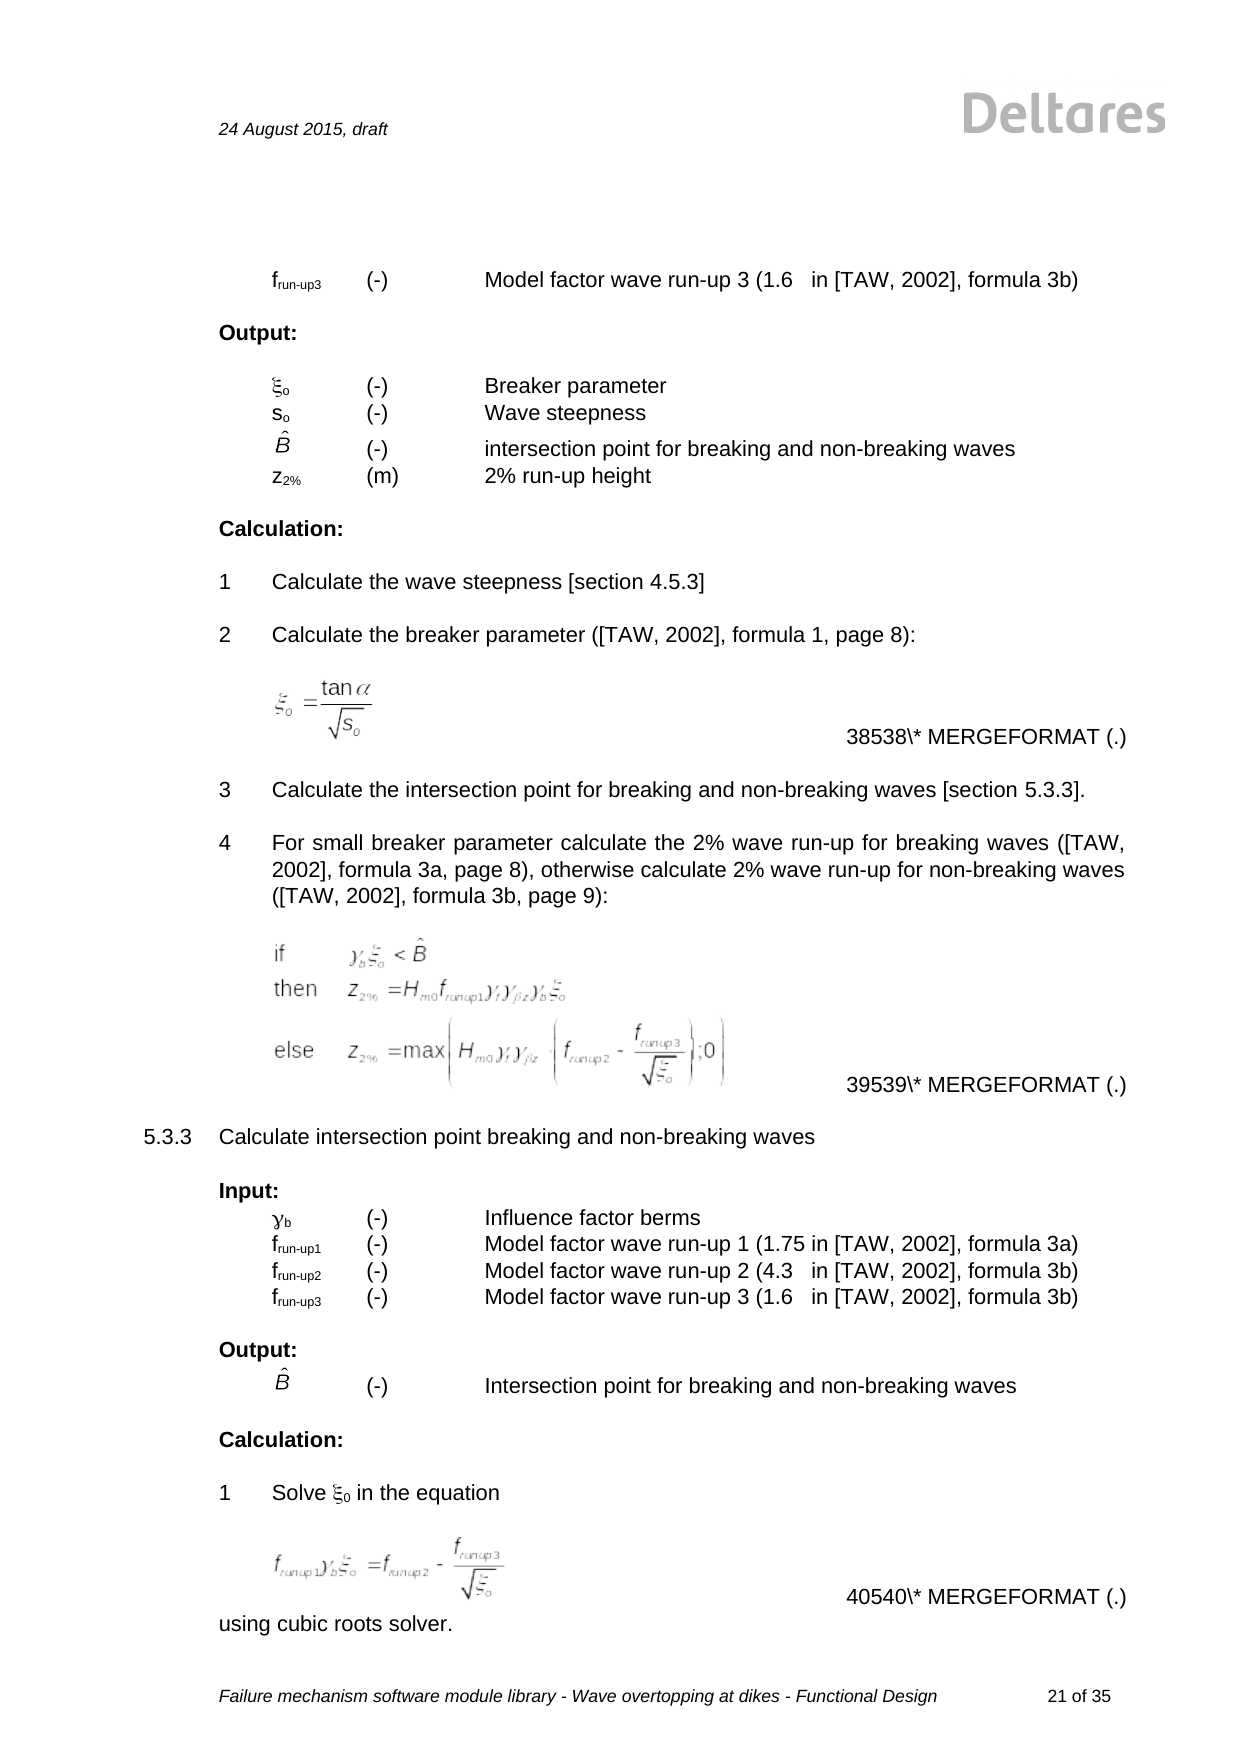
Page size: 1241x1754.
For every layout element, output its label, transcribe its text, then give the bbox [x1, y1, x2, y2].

list Solve 0 in the equation [218, 1478, 1126, 1505]
text z2% (m) 2% run-up height [218, 461, 1126, 488]
list Calculate the breaker parameter ([TAW, 2002], formula 1, page 8): [218, 621, 1126, 647]
text frun-up1 (-) Model factor wave run-up 1 (1.75 in [TAW, 2002], formula 3a) [218, 1230, 1126, 1256]
text frun-up3 (-) Model factor wave run-up 3 (1.6 in [TAW, 2002], formula 3b) [218, 1283, 1126, 1309]
text (-) Intersection point for breaking and non-breaking waves [218, 1363, 1126, 1398]
list Calculate the wave steepness [section 4.5.3] [218, 567, 1126, 594]
text frun-up2 (-) Model factor wave run-up 2 (4.3 in [TAW, 2002], formula 3b) [218, 1256, 1126, 1283]
text so (-) Wave steepness [218, 399, 1126, 425]
text (-) intersection point for breaking and non-breaking waves [218, 425, 1126, 461]
text frun-up3 (-) Model factor wave run-up 3 (1.6 in [TAW, 2002], formula 3b) [218, 266, 1126, 292]
text Input: [218, 1177, 1126, 1203]
text using cubic roots solver. [218, 1609, 1126, 1636]
list Calculate the intersection point for breaking and non-breaking waves [section 5.3.3]. [218, 776, 1126, 802]
text b (-) Influence factor berms [218, 1203, 1126, 1230]
list For small breaker parameter calculate the 2% wave run-up for breaking waves ([TAW, 2002], formula 3a, page 8), otherwise calculate 2% wave run-up for non-breaking waves ([TAW, 2002], formula 3b, page 9): [218, 829, 1126, 908]
text Output: [218, 1336, 1126, 1363]
text Calculation: [218, 1425, 1126, 1452]
subtitle Calculate intersection point breaking and non-breaking waves [192, 1123, 1126, 1150]
picture [964, 75, 1166, 133]
text Calculation: [218, 514, 1126, 541]
text o (-) Breaker parameter [218, 372, 1126, 399]
text Output: [218, 319, 1126, 346]
